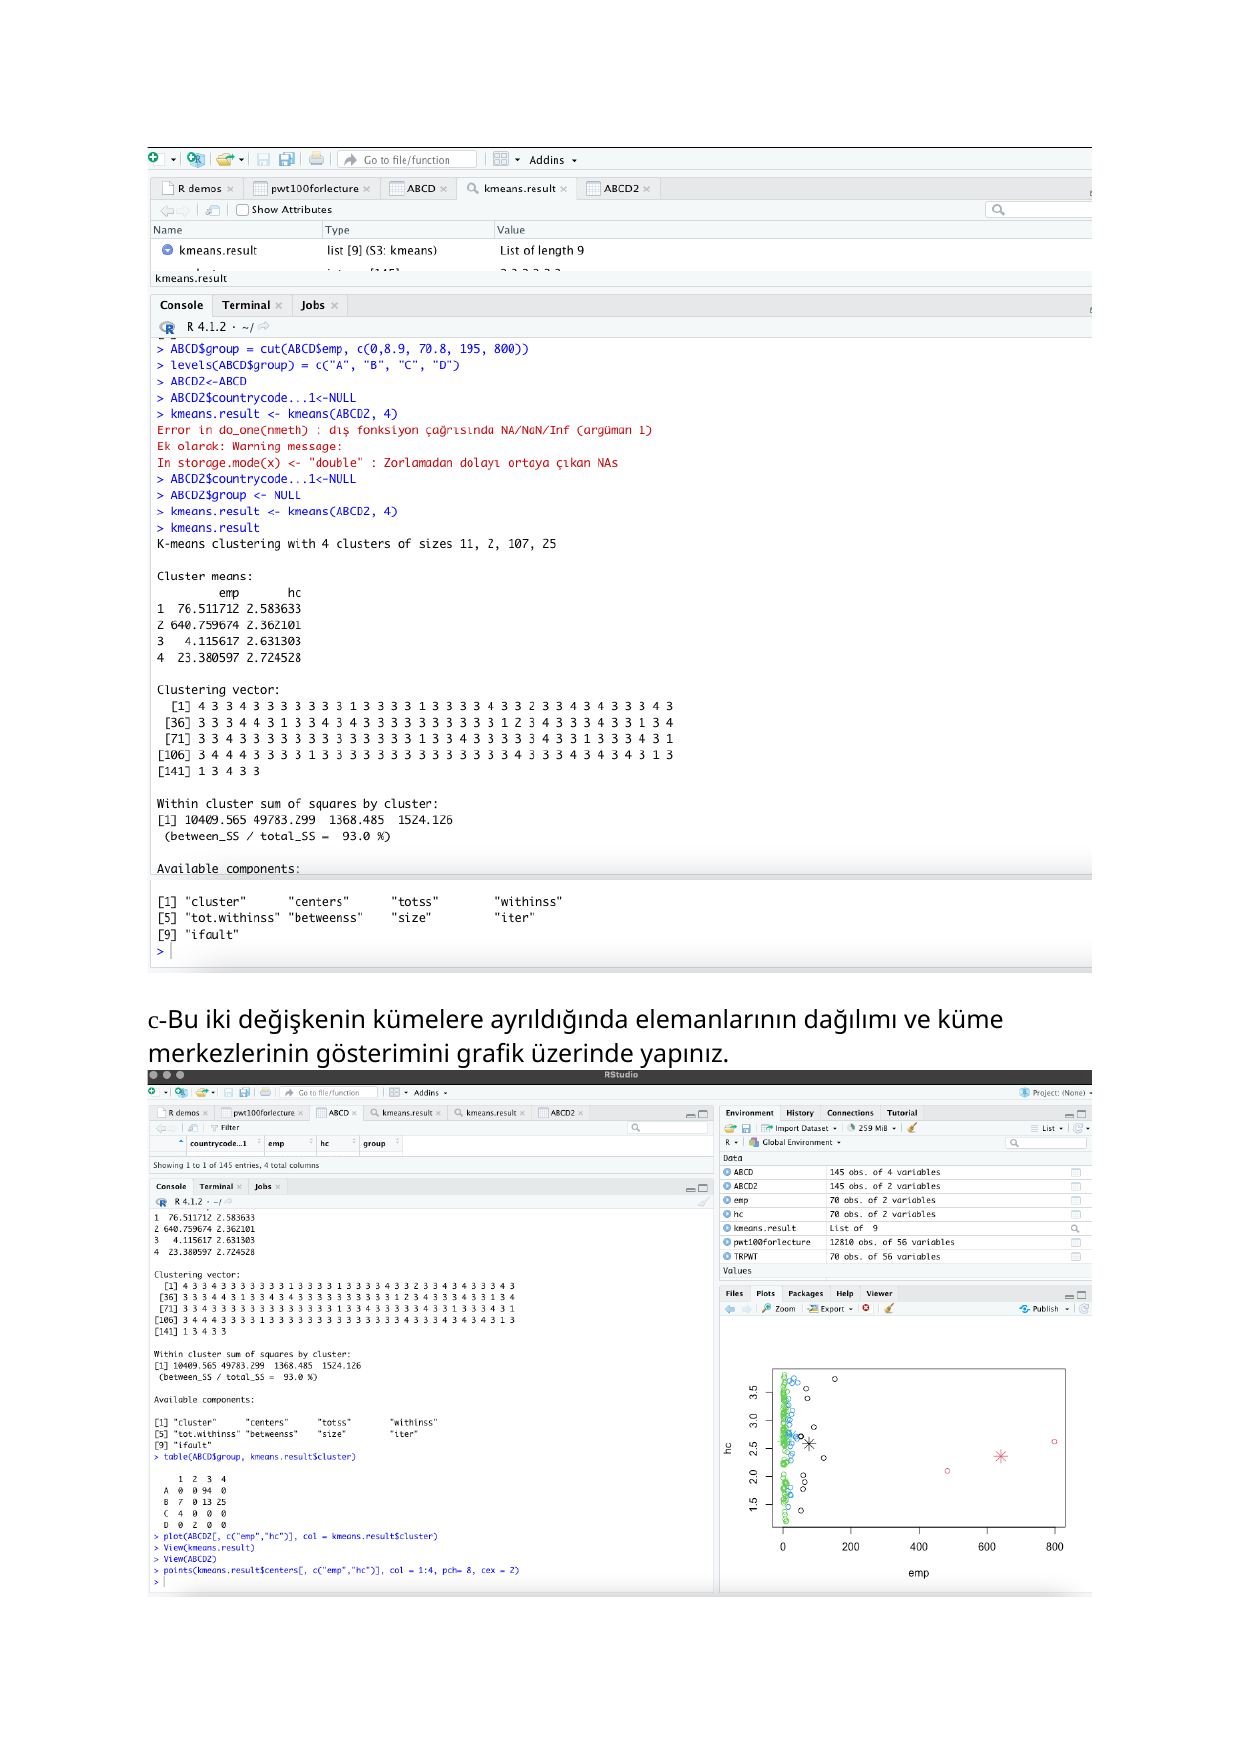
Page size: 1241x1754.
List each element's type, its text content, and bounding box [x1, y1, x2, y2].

picture [147, 147, 1092, 973]
picture [147, 1070, 1092, 1597]
